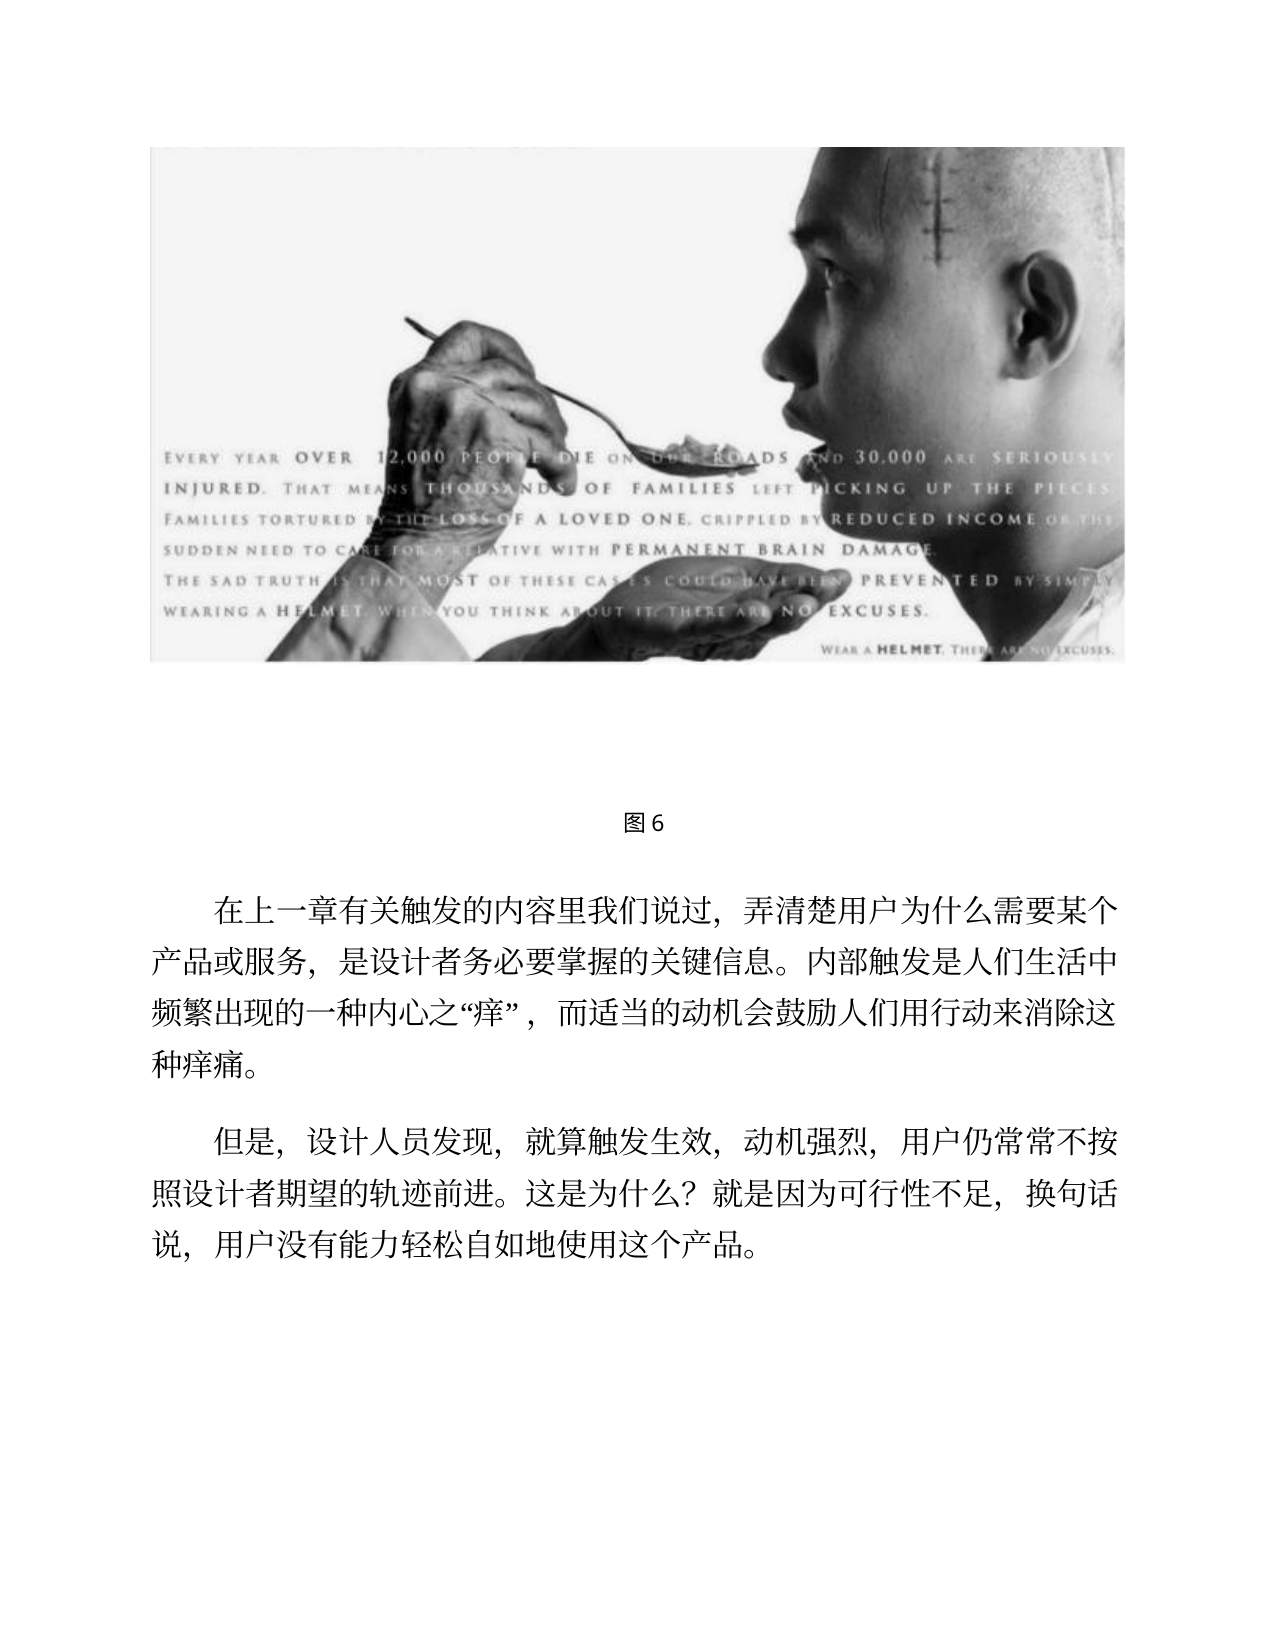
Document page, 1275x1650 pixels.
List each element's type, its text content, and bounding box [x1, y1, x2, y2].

text 在上一章有关触发的内容里我们说过，弄清楚用户为什么需要某个 产品或服务，是设计者务必要掌握的关键信息。内部触发是人们生活中 频繁出现的一种内心之“痒” ，而适当的动机会鼓励人们用行动来消除这 种痒痛。 [151, 887, 1119, 1085]
text 图6 [624, 806, 1125, 838]
picture [150, 147, 1125, 665]
text 但是，设计人员发现，就算触发生效，动机强烈，用户仍常常不按 照设计者期望的轨迹前进。这是为什么？就是因为可行性不足，换句话 说，用户没有能力轻松自如地使用这个产品。 [152, 1118, 1119, 1266]
